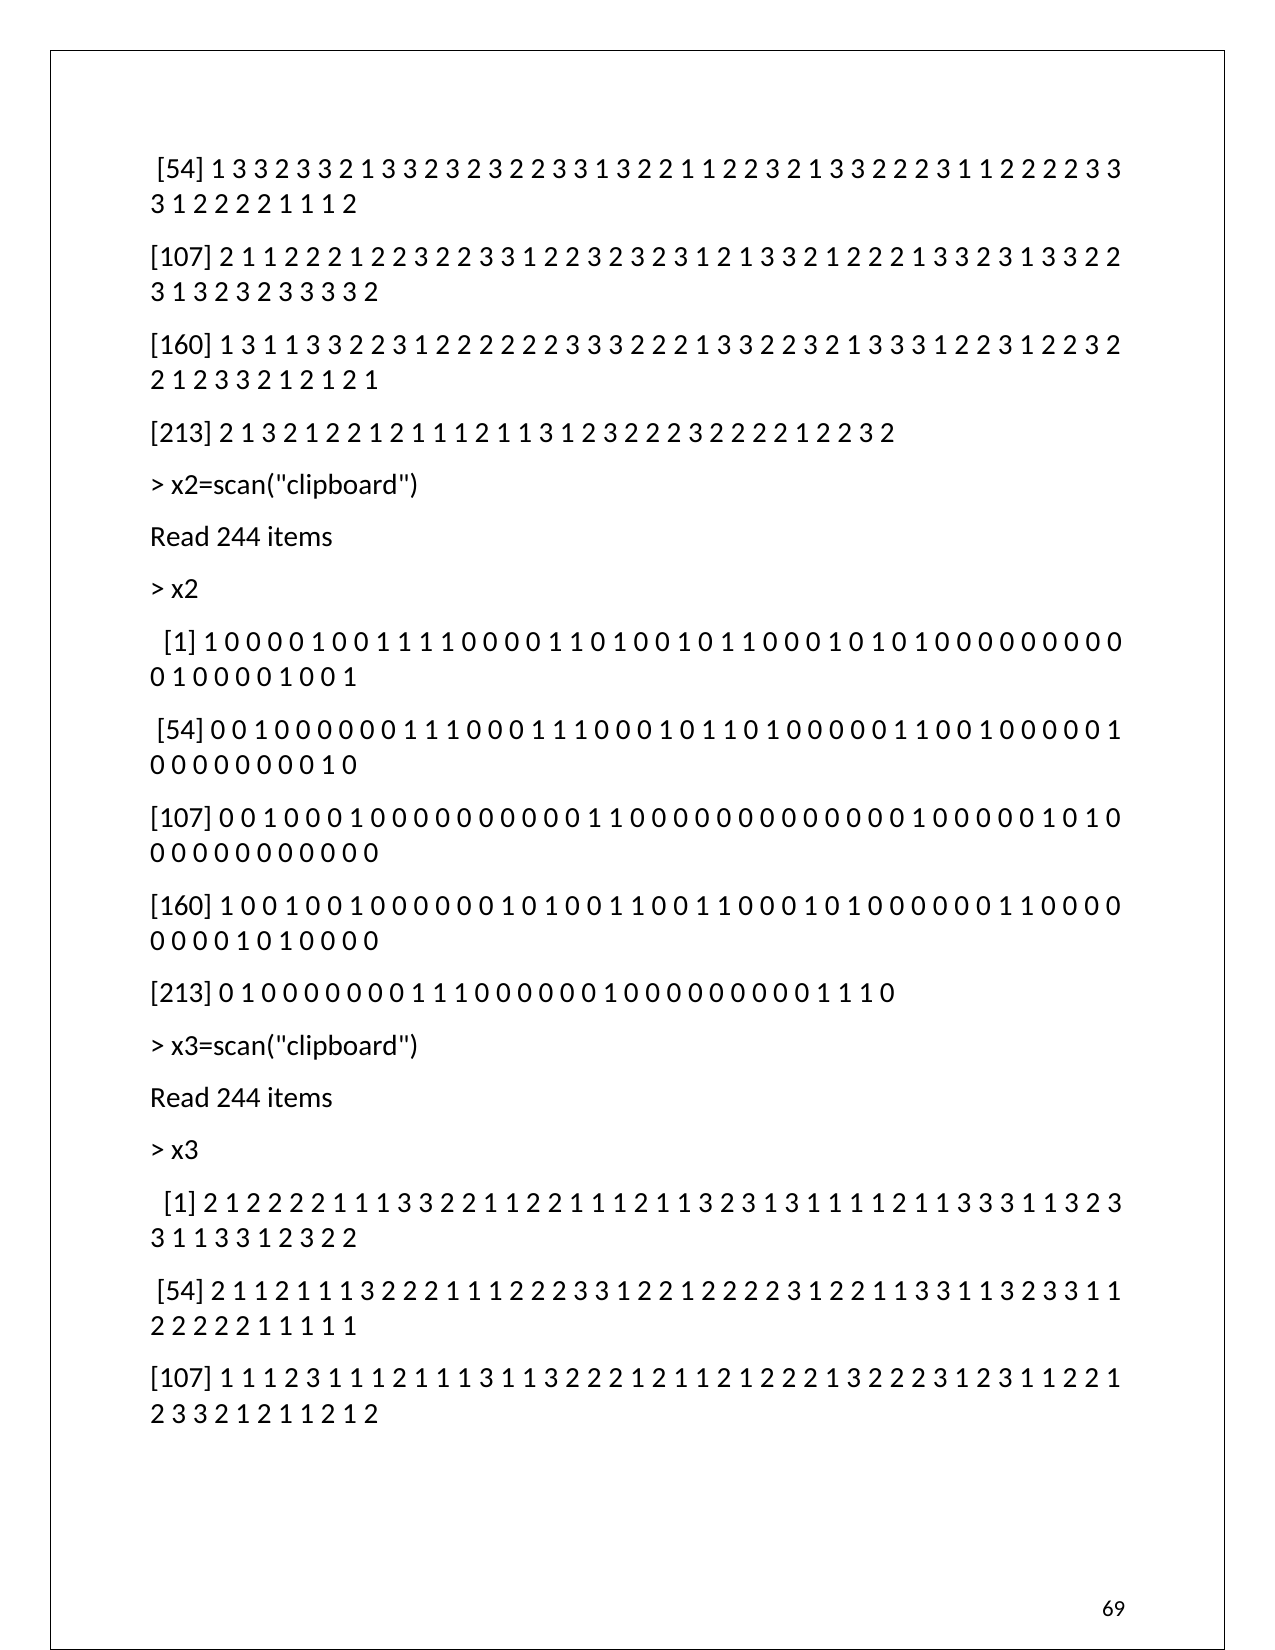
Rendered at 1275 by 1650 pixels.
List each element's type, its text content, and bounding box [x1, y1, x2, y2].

text [54] 2 1 1 2 1 1 1 3 2 2 2 1 1 1 2 2 2 3 3 1 2 2 1 2 2 2 2 3 1 2 2 1 1 3 3 1 1 3 2 3 3 1 1 2 2 2 2 2 1 1 1 1 1 [150, 1272, 1125, 1343]
text > x3 [150, 1131, 1125, 1167]
text [1] 2 1 2 2 2 2 1 1 1 3 3 2 2 1 1 2 2 1 1 1 2 1 1 3 2 3 1 3 1 1 1 1 2 1 1 3 3 3 1 1 3 2 3 3 1 1 3 3 1 2 3 2 2 [150, 1184, 1125, 1255]
text [54] 0 0 1 0 0 0 0 0 0 1 1 1 0 0 0 1 1 1 0 0 0 1 0 1 1 0 1 0 0 0 0 0 1 1 0 0 1 0 0 0 0 0 1 0 0 0 0 0 0 0 0 1 0 [150, 711, 1125, 782]
text Read 244 items [150, 518, 1125, 554]
text > x2 [150, 571, 1125, 606]
text [1] 1 0 0 0 0 1 0 0 1 1 1 1 0 0 0 0 1 1 0 1 0 0 1 0 1 1 0 0 0 1 0 1 0 1 0 0 0 0 0 0 0 0 0 0 1 0 0 0 0 1 0 0 1 [150, 623, 1125, 694]
text [213] 2 1 3 2 1 2 2 1 2 1 1 1 2 1 1 3 1 2 3 2 2 2 3 2 2 2 2 1 2 2 3 2 [150, 414, 1125, 449]
text [107] 2 1 1 2 2 2 1 2 2 3 2 2 3 3 1 2 2 3 2 3 2 3 1 2 1 3 3 2 1 2 2 2 1 3 3 2 3 1 3 3 2 2 3 1 3 2 3 2 3 3 3 3 2 [150, 238, 1125, 309]
text [213] 0 1 0 0 0 0 0 0 0 1 1 1 0 0 0 0 0 0 1 0 0 0 0 0 0 0 0 0 1 1 1 0 [150, 974, 1125, 1010]
text > x3=scan("clipboard") [150, 1027, 1125, 1062]
text [107] 1 1 1 2 3 1 1 1 2 1 1 1 3 1 1 3 2 2 2 1 2 1 1 2 1 2 2 2 1 3 2 2 2 3 1 2 3 1 1 2 2 1 2 3 3 2 1 2 1 1 2 1 2 [150, 1359, 1125, 1431]
text > x2=scan("clipboard") [150, 466, 1125, 502]
text [160] 1 0 0 1 0 0 1 0 0 0 0 0 0 1 0 1 0 0 1 1 0 0 1 1 0 0 0 1 0 1 0 0 0 0 0 0 1 1 0 0 0 0 0 0 0 0 1 0 1 0 0 0 0 [150, 887, 1125, 958]
text [54] 1 3 3 2 3 3 2 1 3 3 2 3 2 3 2 2 3 3 1 3 2 2 1 1 2 2 3 2 1 3 3 2 2 2 3 1 1 2 2 2 2 3 3 3 1 2 2 2 2 1 1 1 2 [150, 150, 1125, 221]
text [160] 1 3 1 1 3 3 2 2 3 1 2 2 2 2 2 2 3 3 3 2 2 2 1 3 3 2 2 3 2 1 3 3 3 1 2 2 3 1 2 2 3 2 2 1 2 3 3 2 1 2 1 2 1 [150, 326, 1125, 397]
text [107] 0 0 1 0 0 0 1 0 0 0 0 0 0 0 0 0 0 1 1 0 0 0 0 0 0 0 0 0 0 0 0 0 1 0 0 0 0 0 1 0 1 0 0 0 0 0 0 0 0 0 0 0 0 [150, 799, 1125, 870]
text Read 244 items [150, 1079, 1125, 1115]
